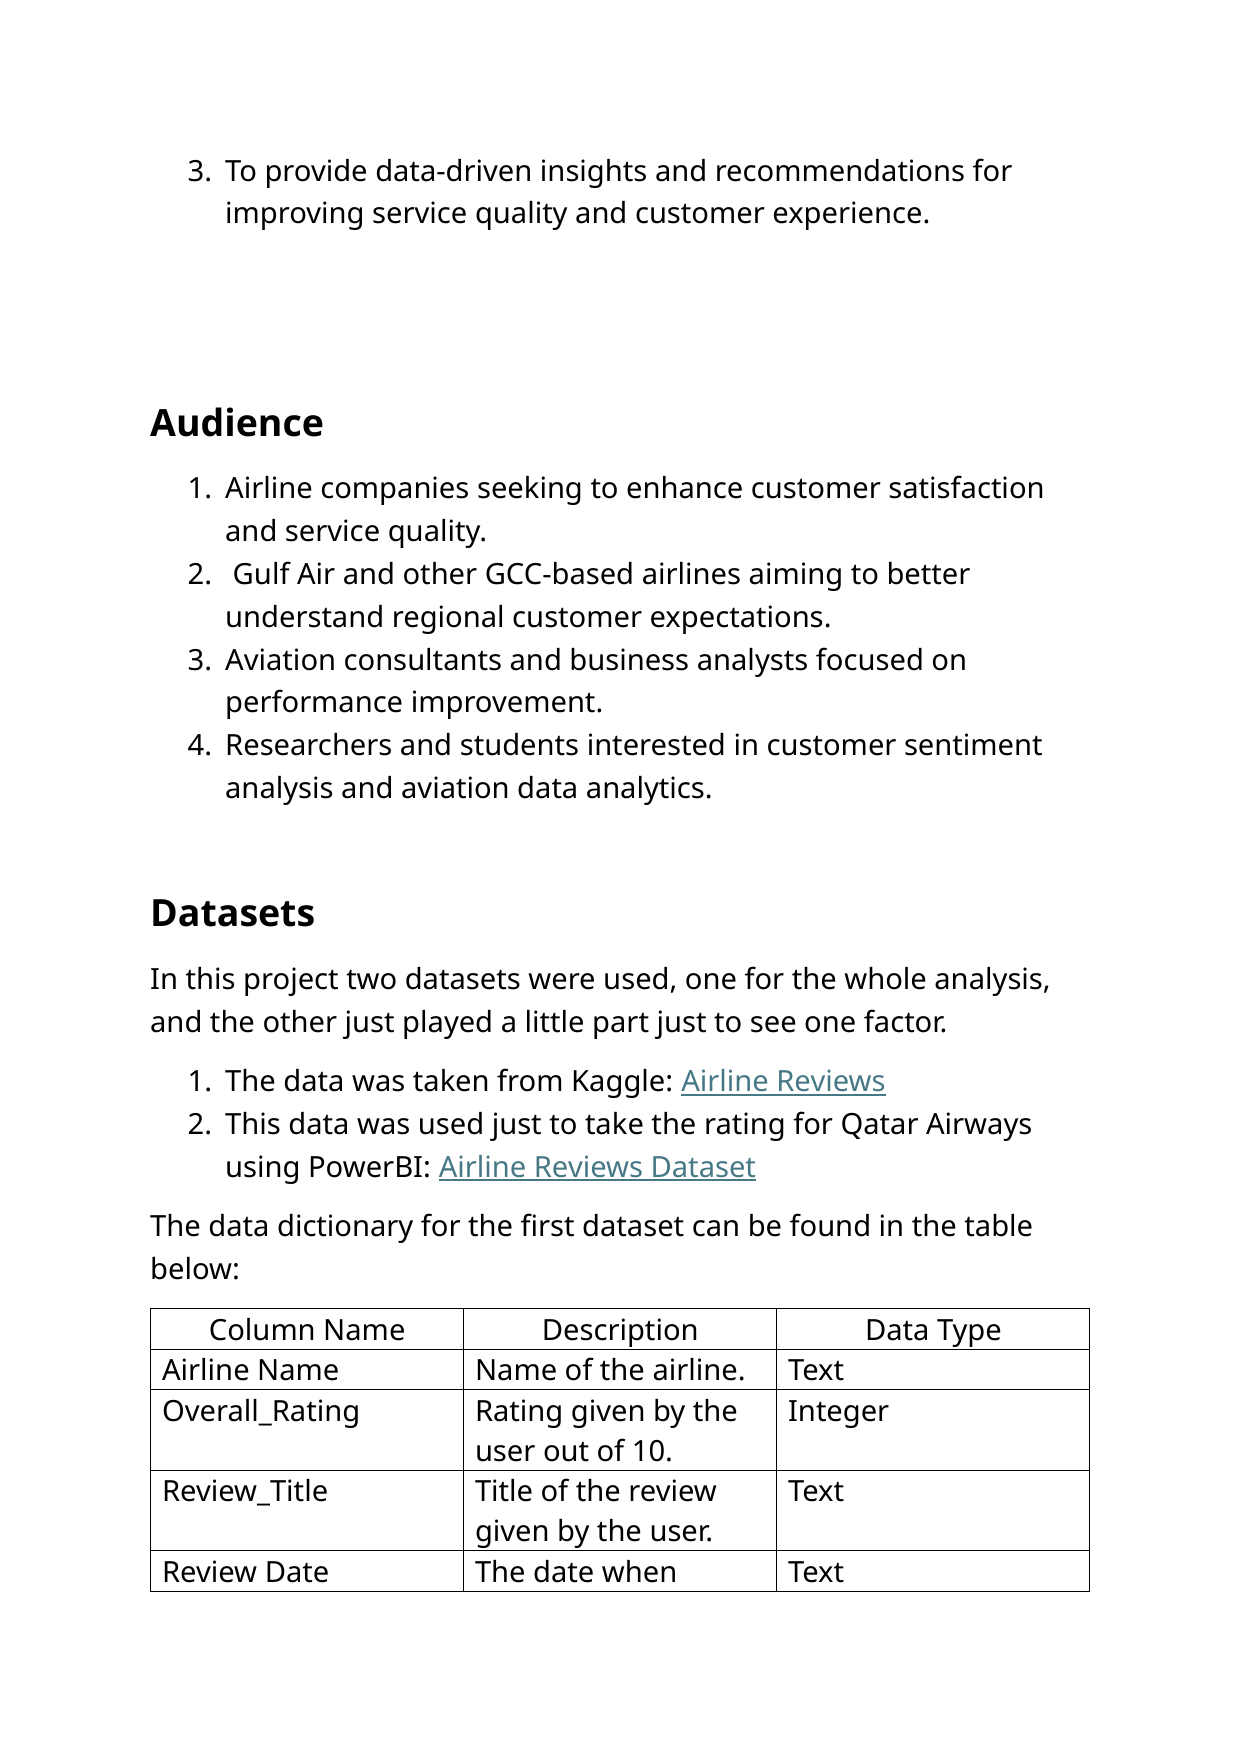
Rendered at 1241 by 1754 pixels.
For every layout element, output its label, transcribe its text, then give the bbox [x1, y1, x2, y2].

table_cell Text [777, 1471, 1089, 1550]
table_cell Airline Name [151, 1350, 463, 1389]
table_cell Name of the airline. [464, 1350, 776, 1389]
list This data was used just to take the rating for Qatar Airways using PowerBI: Airline Reviews Dataset [187, 1103, 1090, 1186]
table_cell Overall_Rating [151, 1390, 463, 1469]
list The data was taken from Kaggle: Airline Reviews [187, 1060, 1090, 1100]
table_cell Review Date [151, 1551, 463, 1591]
table_cell Integer [777, 1390, 1089, 1469]
table_header Data Type [777, 1309, 1089, 1348]
list To provide data-driven insights and recommendations for improving service quality and customer experience. [187, 150, 1090, 232]
table_cell Review_Title [151, 1471, 463, 1550]
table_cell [464, 1551, 776, 1591]
list Airline companies seeking to enhance customer satisfaction and service quality. [187, 468, 1090, 550]
table_cell Text [777, 1551, 1089, 1591]
table_cell Text [777, 1350, 1089, 1389]
list Researchers and students interested in customer sentiment analysis and aviation data analytics. [187, 724, 1090, 807]
table_cell Rating given by the user out of 10. [464, 1390, 776, 1469]
text The data dictionary for the first dataset can be found in the table below: [150, 1205, 1090, 1288]
text In this project two datasets were used, one for the whole analysis, and the other just played a little part just to see one factor. [150, 958, 1090, 1041]
list Aviation consultants and business analysts focused on performance improvement. [187, 639, 1090, 721]
list Gulf Air and other GCC-based airlines aiming to better understand regional customer expectations. [187, 553, 1090, 636]
table_cell Title of the review given by the user. [464, 1471, 776, 1550]
table_header Column Name [151, 1309, 463, 1348]
text Datasets [150, 886, 1090, 937]
text Audience [150, 396, 1090, 447]
table_header Description [464, 1309, 776, 1348]
